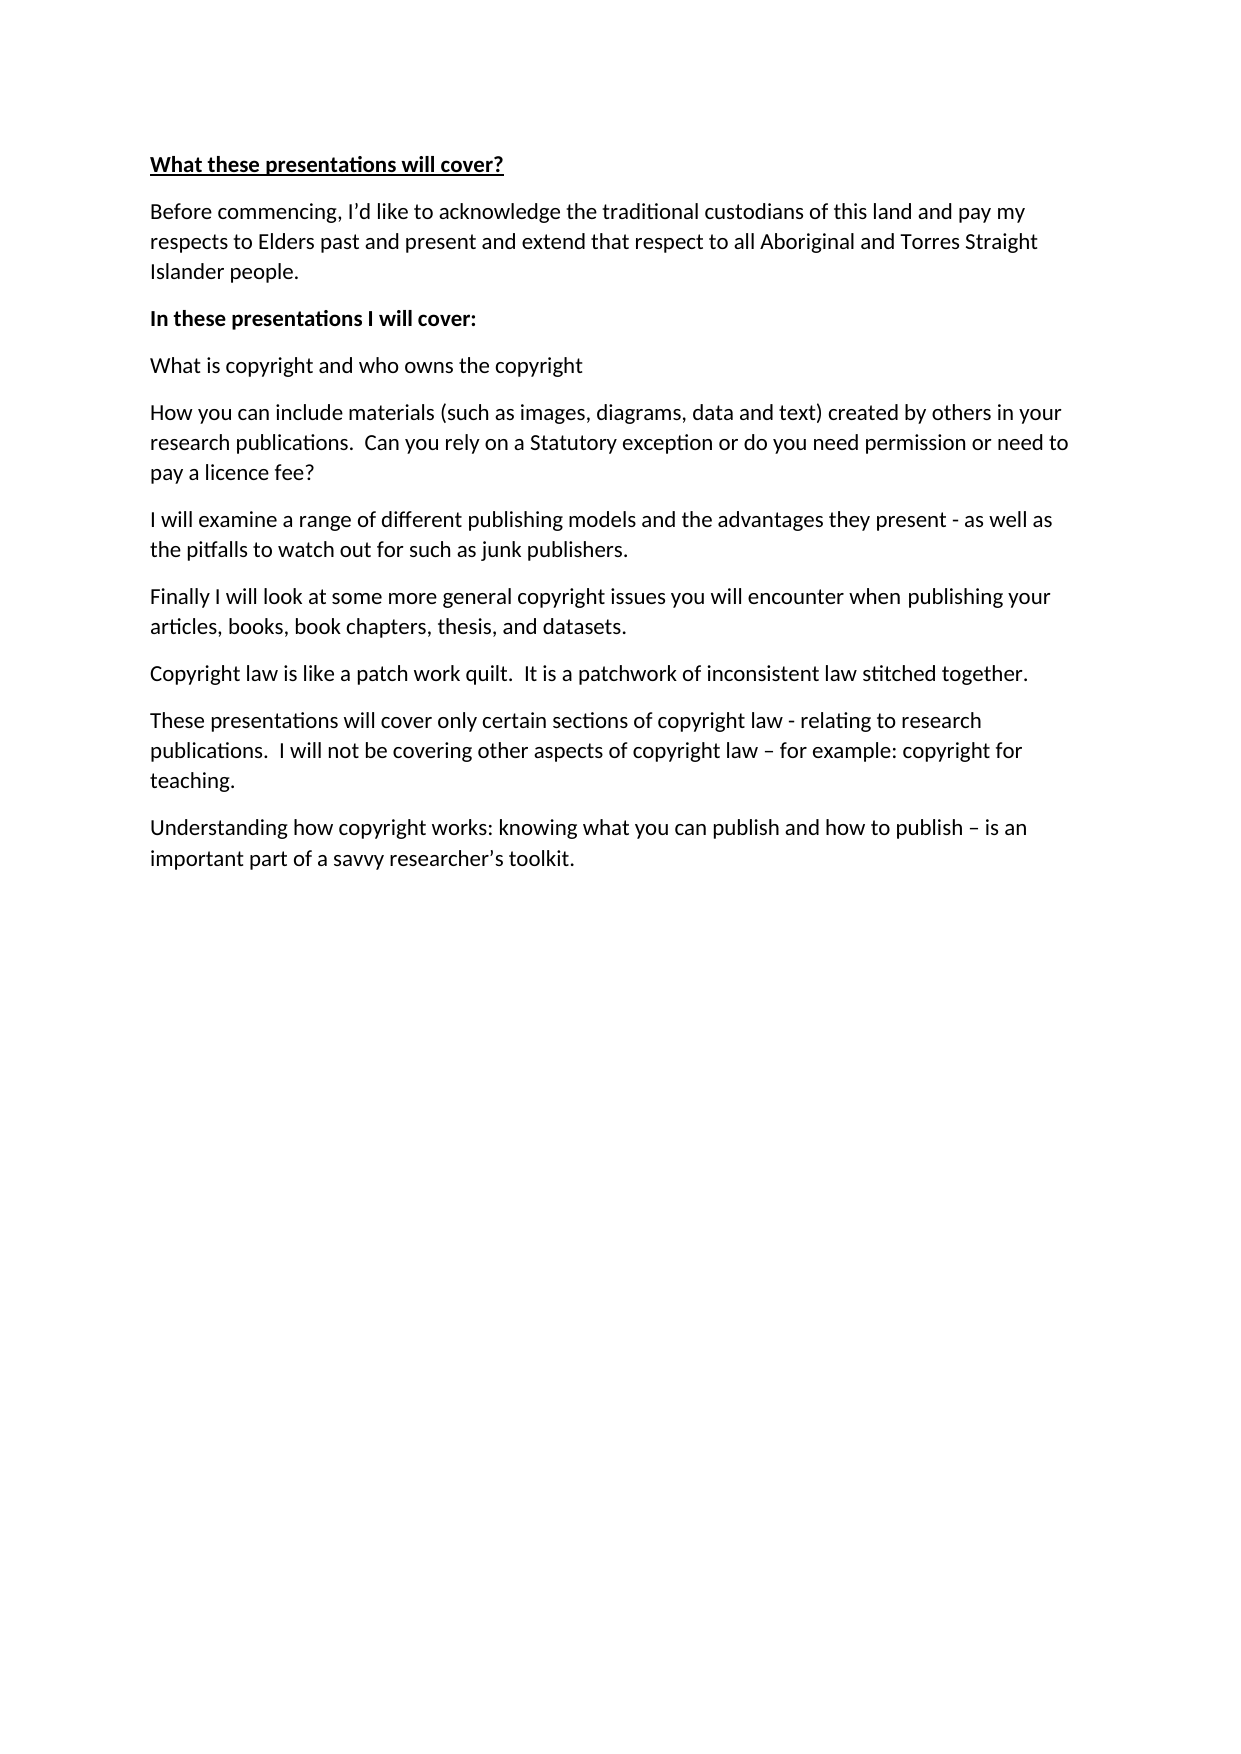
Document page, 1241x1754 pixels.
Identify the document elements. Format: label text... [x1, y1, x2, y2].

text Understanding how copyright works: knowing what you can publish and how to publish – is an important part of a savvy researcher’s toolkit. [150, 813, 1090, 872]
text What these presentations will cover? [150, 150, 1090, 178]
text How you can include materials (such as images, diagrams, data and text) created by others in your research publications. Can you rely on a Statutory exception or do you need permission or need to pay a licence fee? [150, 398, 1090, 486]
text Copyright law is like a patch work quilt. It is a patchwork of inconsistent law stitched together. [150, 659, 1090, 687]
text I will examine a range of different publishing models and the advantages they present - as well as the pitfalls to watch out for such as junk publishers. [150, 505, 1090, 563]
text These presentations will cover only certain sections of copyright law - relating to research publications. I will not be covering other aspects of copyright law – for example: copyright for teaching. [150, 706, 1090, 795]
text Finally I will look at some more general copyright issues you will encounter when publishing your articles, books, book chapters, thesis, and datasets. [150, 582, 1090, 641]
text What is copyright and who owns the copyright [150, 351, 1090, 379]
text In these presentations I will cover: [150, 304, 1090, 332]
text Before commencing, I’d like to acknowledge the traditional custodians of this land and pay my respects to Elders past and present and extend that respect to all Aboriginal and Torres Straight Islander people. [150, 197, 1090, 285]
